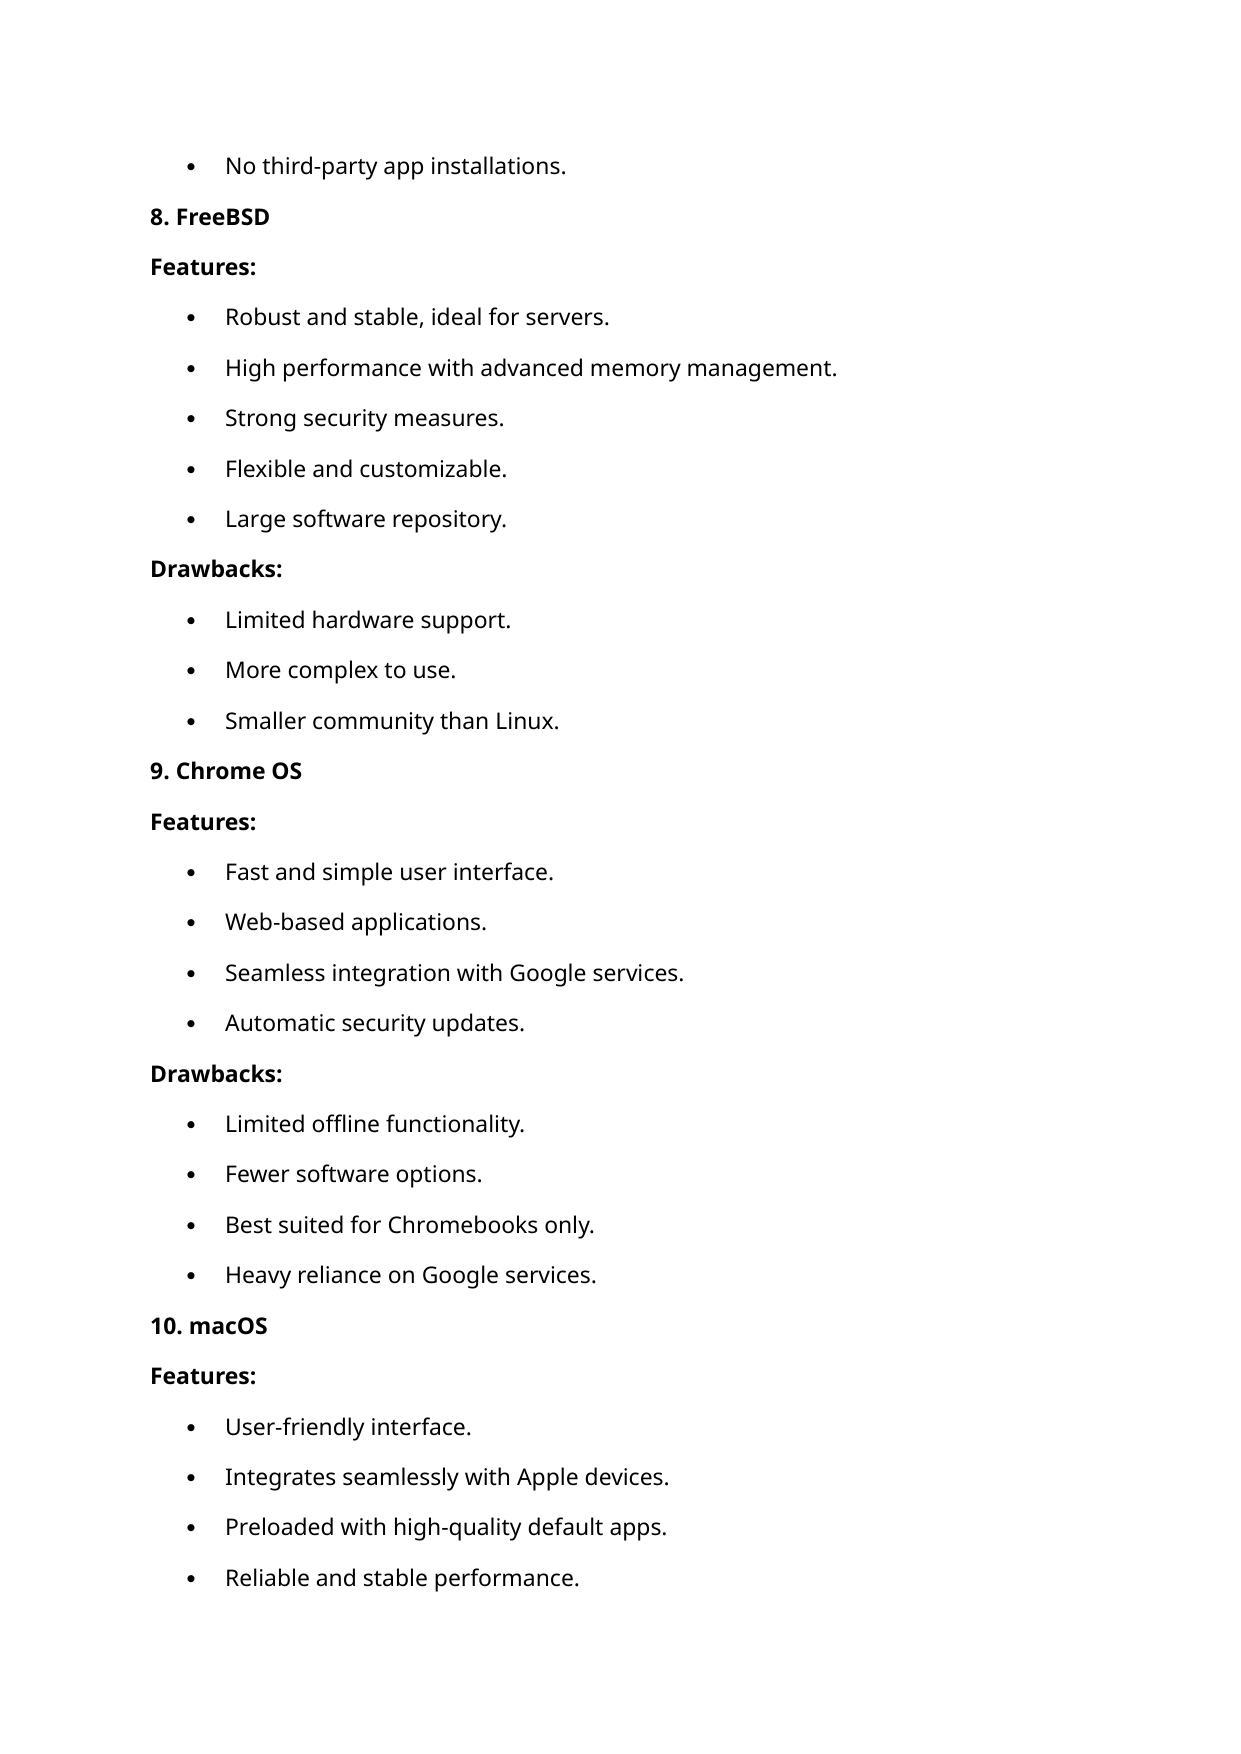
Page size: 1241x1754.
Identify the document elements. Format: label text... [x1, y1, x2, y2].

text Drawbacks: [150, 1209, 1090, 1240]
list Web-based applications. [187, 1057, 1090, 1089]
list Heavy reliance on Google services. [187, 1410, 1090, 1442]
list User-friendly interface. [187, 1562, 1090, 1593]
list Best suited for Chromebooks only. [187, 1360, 1090, 1391]
list Large software repository. [187, 654, 1090, 685]
list More complex to use. [187, 805, 1090, 837]
list Automatic security updates. [187, 1158, 1090, 1189]
list Strong security measures. [187, 553, 1090, 584]
text 8. FreeBSD [150, 352, 1090, 383]
list Fewer software options. [187, 1309, 1090, 1341]
list Less customization than other OS. [187, 251, 1090, 282]
text 10. macOS [150, 1461, 1090, 1492]
text Features: [150, 1511, 1090, 1542]
list Flexible and customizable. [187, 604, 1090, 635]
list Large memory footprint for apps. [187, 200, 1090, 232]
list Closed-source, limiting beta testing. [187, 150, 1090, 181]
text Drawbacks: [150, 704, 1090, 736]
list No third-party app installations. [187, 301, 1090, 332]
text Features: [150, 402, 1090, 433]
list Fast and simple user interface. [187, 1007, 1090, 1038]
text Features: [150, 957, 1090, 988]
list High performance with advanced memory management. [187, 503, 1090, 534]
list Seamless integration with Google services. [187, 1108, 1090, 1139]
list Smaller community than Linux. [187, 856, 1090, 887]
list Robust and stable, ideal for servers. [187, 452, 1090, 484]
text 9. Chrome OS [150, 906, 1090, 937]
list Limited offline functionality. [187, 1259, 1090, 1290]
list Limited hardware support. [187, 755, 1090, 786]
